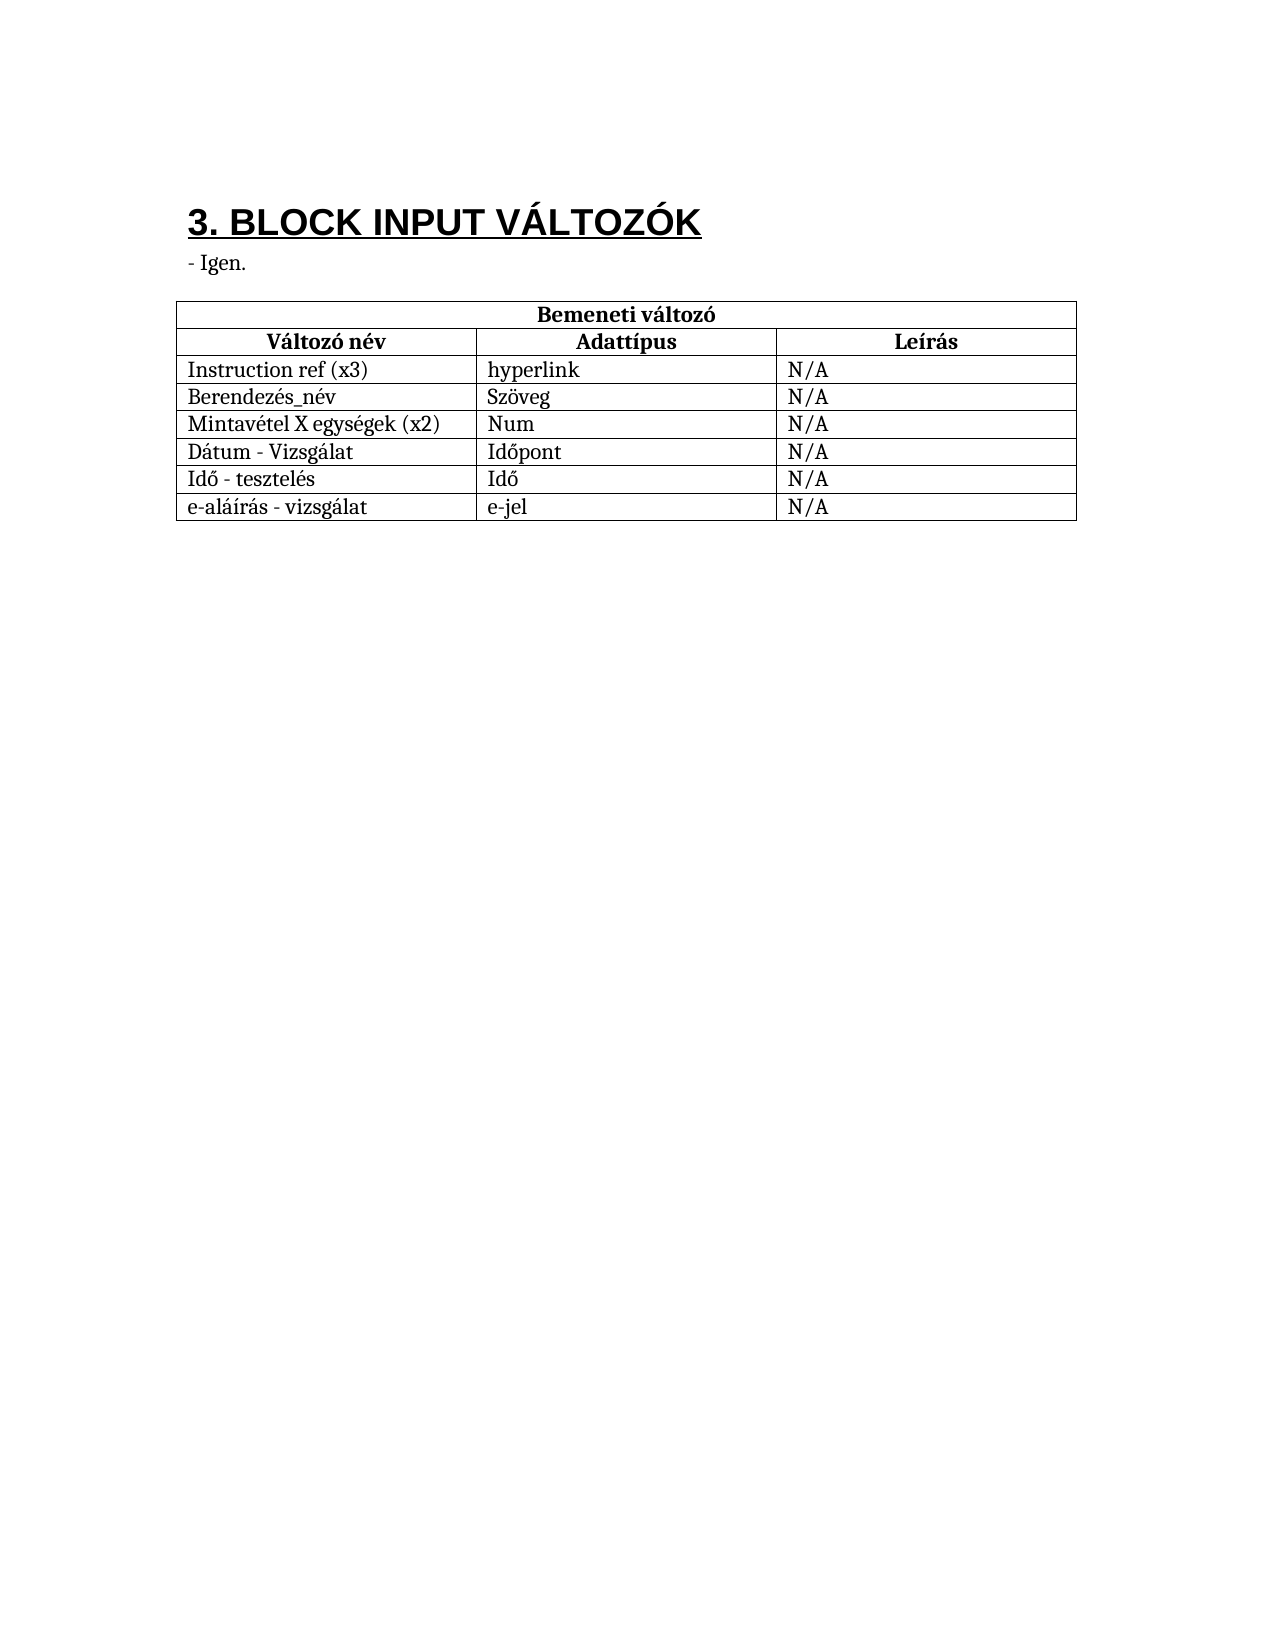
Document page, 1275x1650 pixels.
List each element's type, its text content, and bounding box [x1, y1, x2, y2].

table_cell N/A [777, 439, 1076, 465]
table_cell N/A [777, 356, 1076, 383]
table_cell Dátum - Vizsgálat [177, 439, 476, 465]
table_cell Idő - tesztelés [177, 466, 476, 492]
table_cell Változó név [177, 329, 476, 355]
table_cell Berendezés_név [177, 384, 476, 410]
table_cell Instruction ref (x3) [177, 356, 476, 383]
table_cell Idő [477, 466, 776, 492]
table_cell e-aláírás - vizsgálat [177, 494, 476, 520]
table_cell Szöveg [477, 384, 776, 410]
table_cell N/A [777, 411, 1076, 438]
table_cell N/A [777, 494, 1076, 520]
table_cell e-jel [477, 494, 776, 520]
table_cell Adattípus [477, 329, 776, 355]
table_cell N/A [777, 466, 1076, 492]
table_cell Num [477, 411, 776, 438]
table_cell hyperlink [477, 356, 776, 383]
text - Igen. [187, 249, 1087, 276]
table_header Bemeneti változó [177, 302, 1076, 328]
table_cell Időpont [477, 439, 776, 465]
subtitle 3. BLOCK INPUT VÁLTOZÓK [187, 200, 1087, 243]
table_cell Leírás [777, 329, 1076, 355]
table_cell N/A [777, 384, 1076, 410]
table_cell Mintavétel X egységek (x2) [177, 411, 476, 438]
